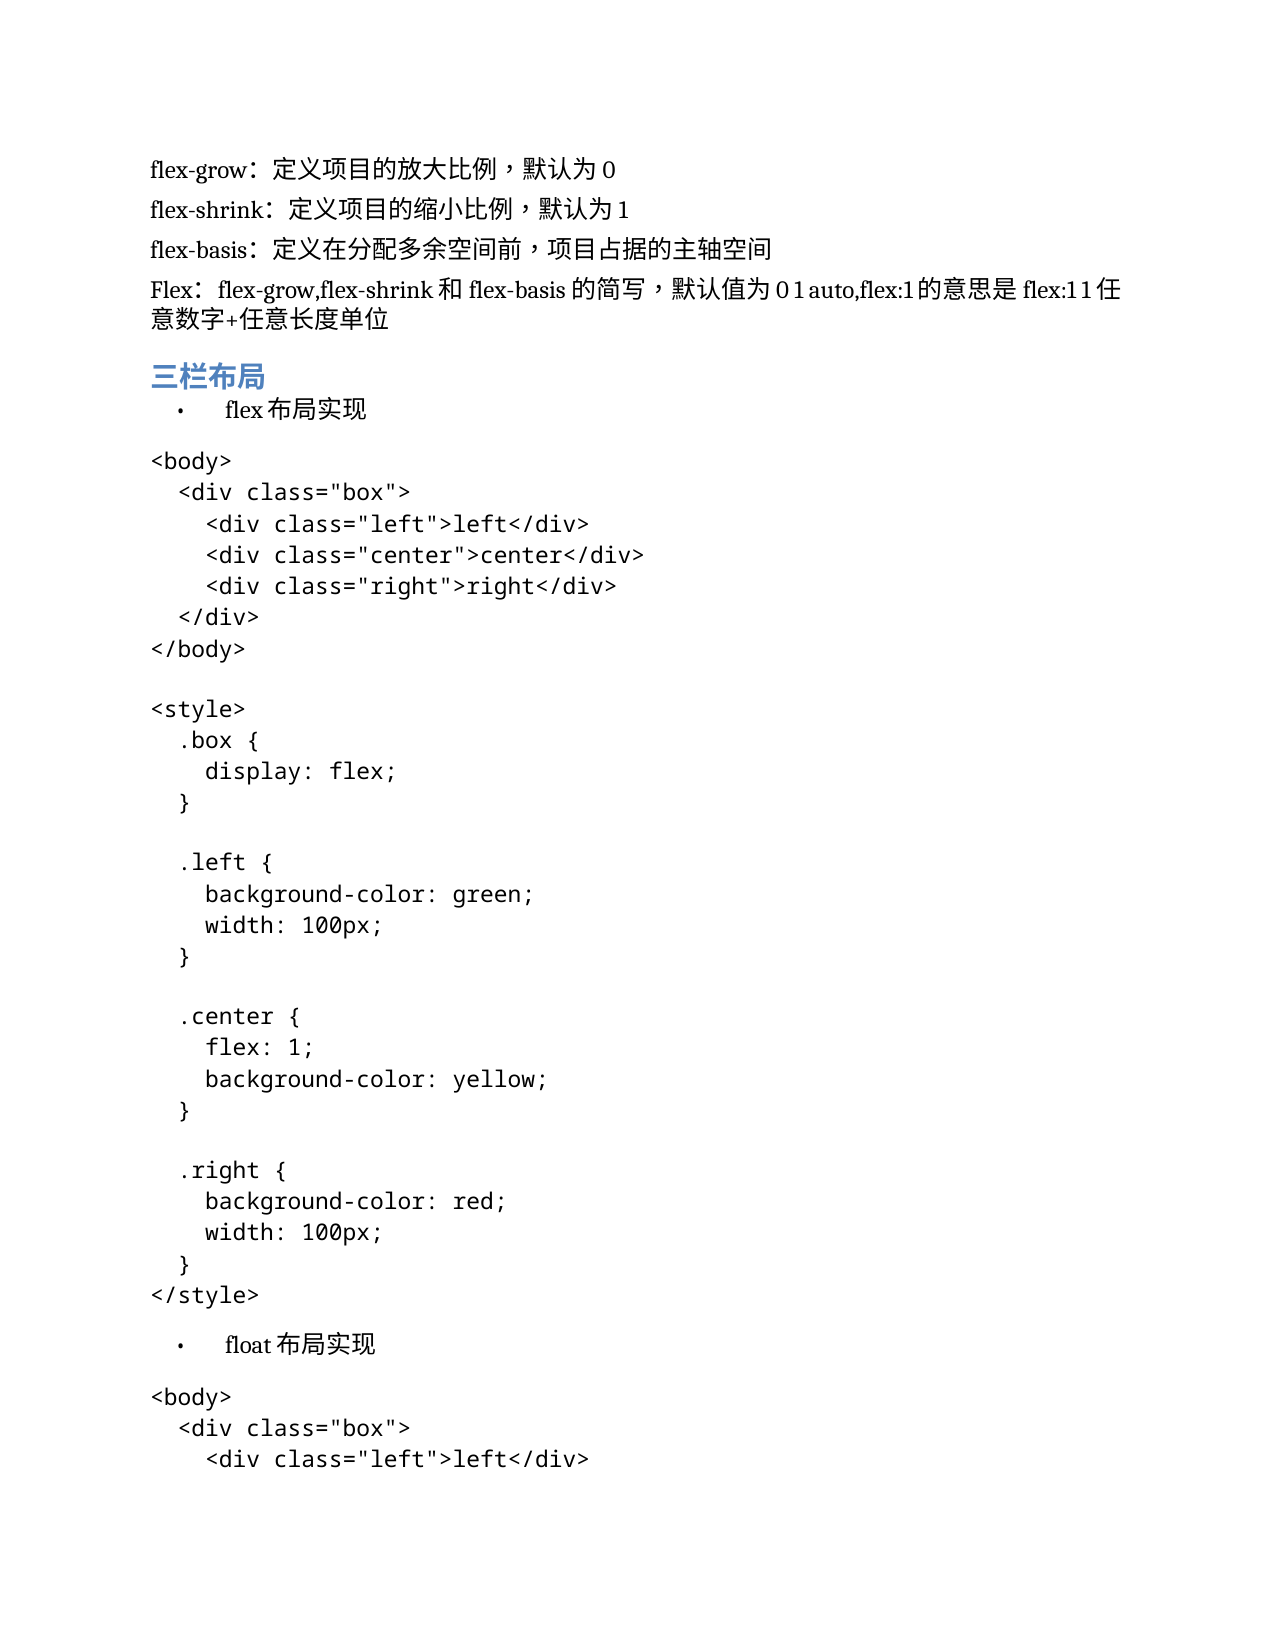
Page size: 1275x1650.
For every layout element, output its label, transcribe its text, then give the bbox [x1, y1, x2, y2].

text flex-shrink：定义项目的缩小比例，默认为1 [150, 190, 1125, 226]
text <body> <div class="box"> <div class="left">left</div> <div class="center">center</div> <div class="right">right</div> </div> </body> <style> .box { display: flex; } .left { background-color: green; width: 100px; } .center { flex: 1; background-color: yellow; } .right { background-color: red; width: 100px; } </style> [150, 445, 1125, 1310]
subtitle 三栏布局 [150, 356, 1125, 396]
list flex布局实现 [175, 396, 1125, 424]
text flex-grow：定义项目的放大比例，默认为0 [150, 150, 1125, 186]
list float布局实现 [175, 1331, 1125, 1360]
text Flex：flex-grow,flex-shrink和flex-basis的简写，默认值为0 1 auto,flex:1的意思是flex:1 1 任意数字+任意长度单位 [150, 270, 1125, 335]
text flex-basis：定义在分配多余空间前，项目占据的主轴空间 [150, 230, 1125, 266]
